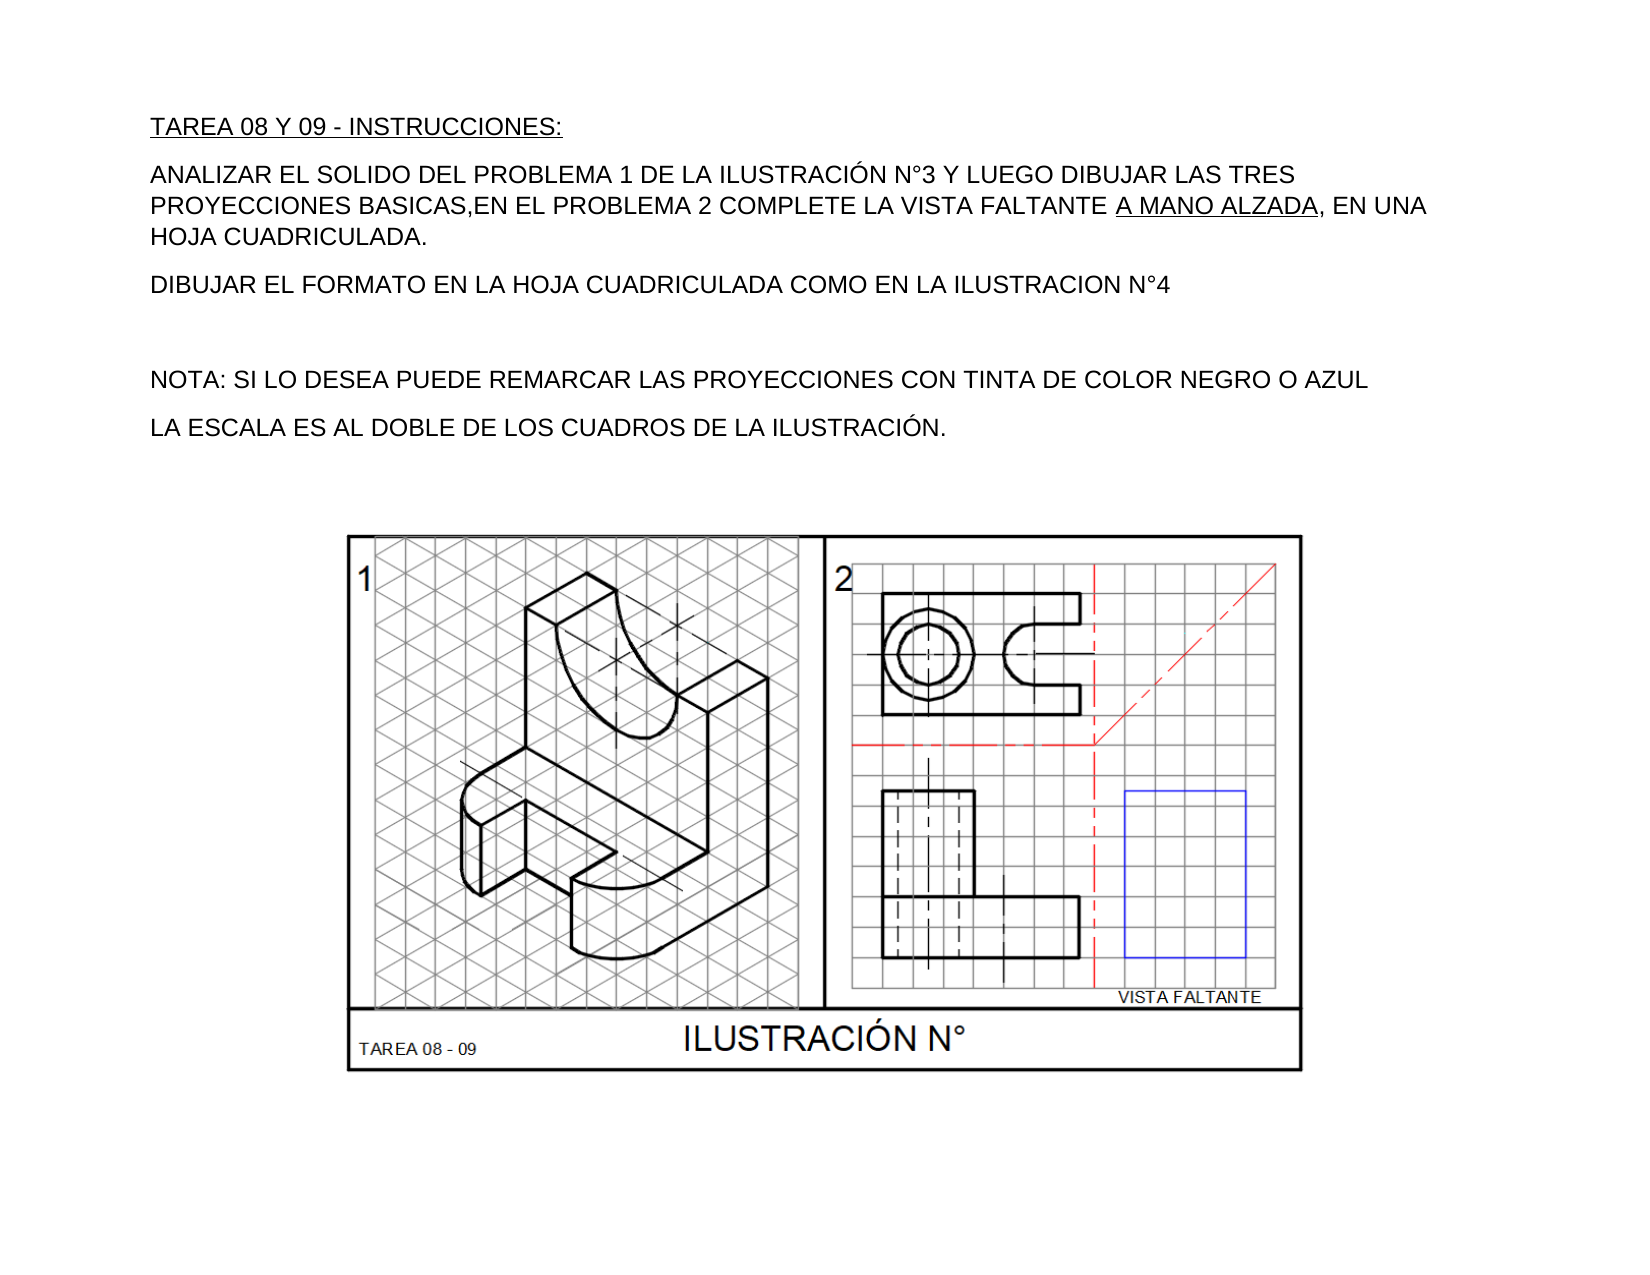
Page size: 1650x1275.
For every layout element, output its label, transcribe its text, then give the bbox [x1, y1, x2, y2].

text ANALIZAR EL SOLIDO DEL PROBLEMA 1 DE LA ILUSTRACIÓN N°3 Y LUEGO DIBUJAR LAS TRES PROYECCIONES BASICAS,EN EL PROBLEMA 2 COMPLETE LA VISTA FALTANTE A MANO ALZADA, EN UNA HOJA CUADRICULADA. [150, 160, 1500, 251]
text TAREA 08 Y 09 - INSTRUCCIONES: [150, 112, 1500, 141]
picture [321, 510, 1329, 1102]
text DIBUJAR EL FORMATO EN LA HOJA CUADRICULADA COMO EN LA ILUSTRACION N°4 [150, 270, 1500, 298]
text NOTA: SI LO DESEA PUEDE REMARCAR LAS PROYECCIONES CON TINTA DE COLOR NEGRO O AZUL [150, 365, 1500, 394]
text LA ESCALA ES AL DOBLE DE LOS CUADROS DE LA ILUSTRACIÓN. [150, 413, 1500, 442]
